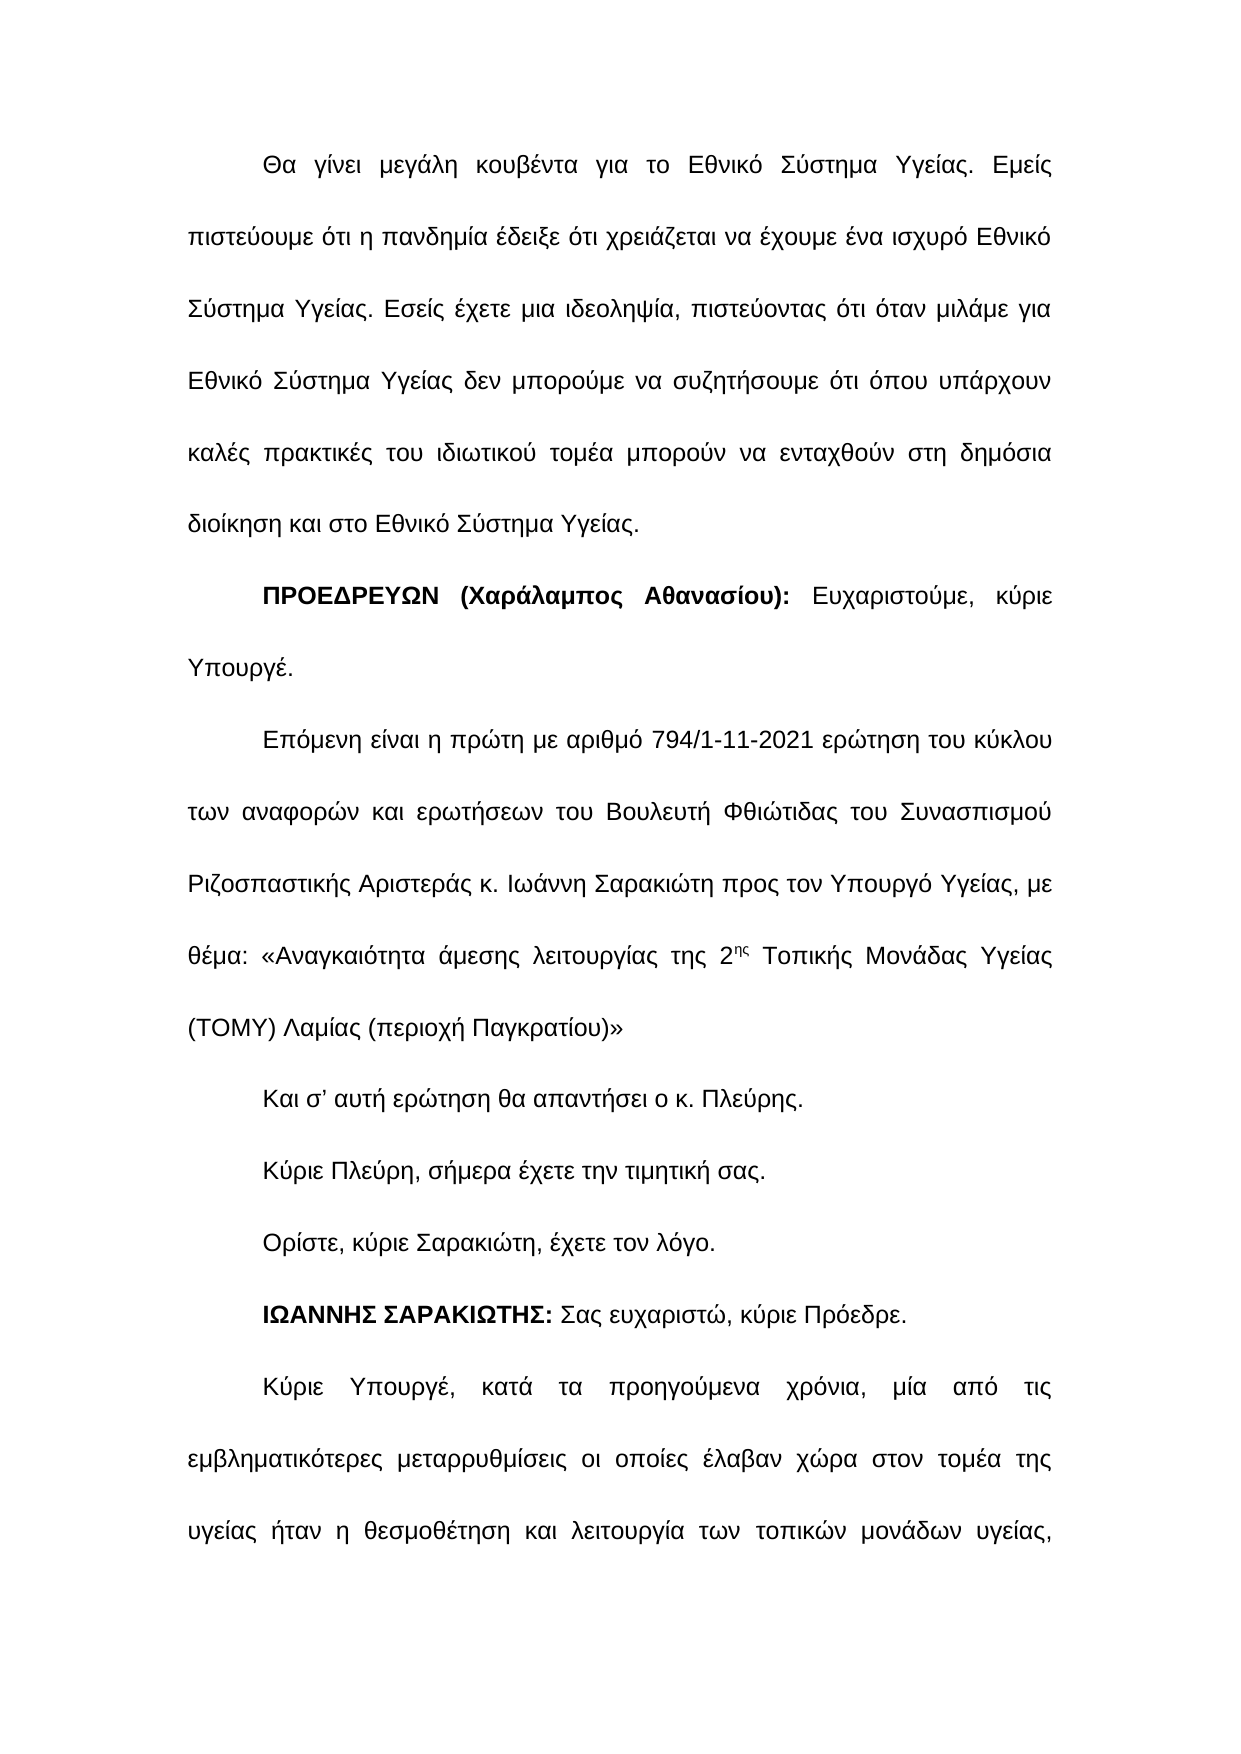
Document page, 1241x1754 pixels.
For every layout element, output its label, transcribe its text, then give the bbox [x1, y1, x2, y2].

text Θα γίνει μεγάλη κουβέντα για το Εθνικό Σύστημα Υγείας. Εμείς πιστεύουμε ότι η πανδημία έδειξε ότι χρειάζεται να έχουμε ένα ισχυρό Εθνικό Σύστημα Υγείας. Εσείς έχετε μια ιδεοληψία, πιστεύοντας ότι όταν μιλάμε για Εθνικό Σύστημα Υγείας δεν μπορούμε να συζητήσουμε ότι όπου υπάρχουν καλές πρακτικές του ιδιωτικού τομέα μπορούν να ενταχθούν στη δημόσια διοίκηση και στο Εθνικό Σύστημα Υγείας. [187, 150, 1053, 538]
text Επόμενη είναι η πρώτη με αριθμό 794/1-11-2021 ερώτηση του κύκλου των αναφορών και ερωτήσεων του Βουλευτή Φθιώτιδας του Συνασπισμού Ριζοσπαστικής Αριστεράς κ. Ιωάννη Σαρακιώτη προς τον Υπουργό Υγείας, με θέμα: «Αναγκαιότητα άμεσης λειτουργίας της 2ης Τοπικής Μονάδας Υγείας (ΤΟΜΥ) Λαμίας (περιοχή Παγκρατίου)» [187, 725, 1053, 807]
text Ορίστε, κύριε Σαρακιώτη, έχετε τον λόγο. [187, 1228, 1053, 1257]
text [187, 1372, 1053, 1544]
text Και σ’ αυτή ερώτηση θα απαντήσει ο κ. Πλεύρης. [187, 1084, 1053, 1113]
text Επόμενη είναι η πρώτη με αριθμό 794/1-11-2021 ερώτηση του κύκλου των αναφορών και ερωτήσεων του Βουλευτή Φθιώτιδας του Συνασπισμού Ριζοσπαστικής Αριστεράς κ. Ιωάννη Σαρακιώτη προς τον Υπουργό Υγείας, με θέμα: «Αναγκαιότητα άμεσης λειτουργίας της 2ης Τοπικής Μονάδας Υγείας (ΤΟΜΥ) Λαμίας (περιοχή Παγκρατίου)» [187, 809, 1053, 1041]
text ΙΩΑΝΝΗΣ ΣΑΡΑΚΙΩΤΗΣ: Σας ευχαριστώ, κύριε Πρόεδρε. [187, 1300, 1053, 1329]
text Κύριε Πλεύρη, σήμερα έχετε την τιμητική σας. [187, 1156, 1053, 1185]
text ΠΡΟΕΔΡΕΥΩΝ (Χαράλαμπος Αθανασίου): Ευχαριστούμε, κύριε Υπουργέ. [187, 581, 1053, 682]
